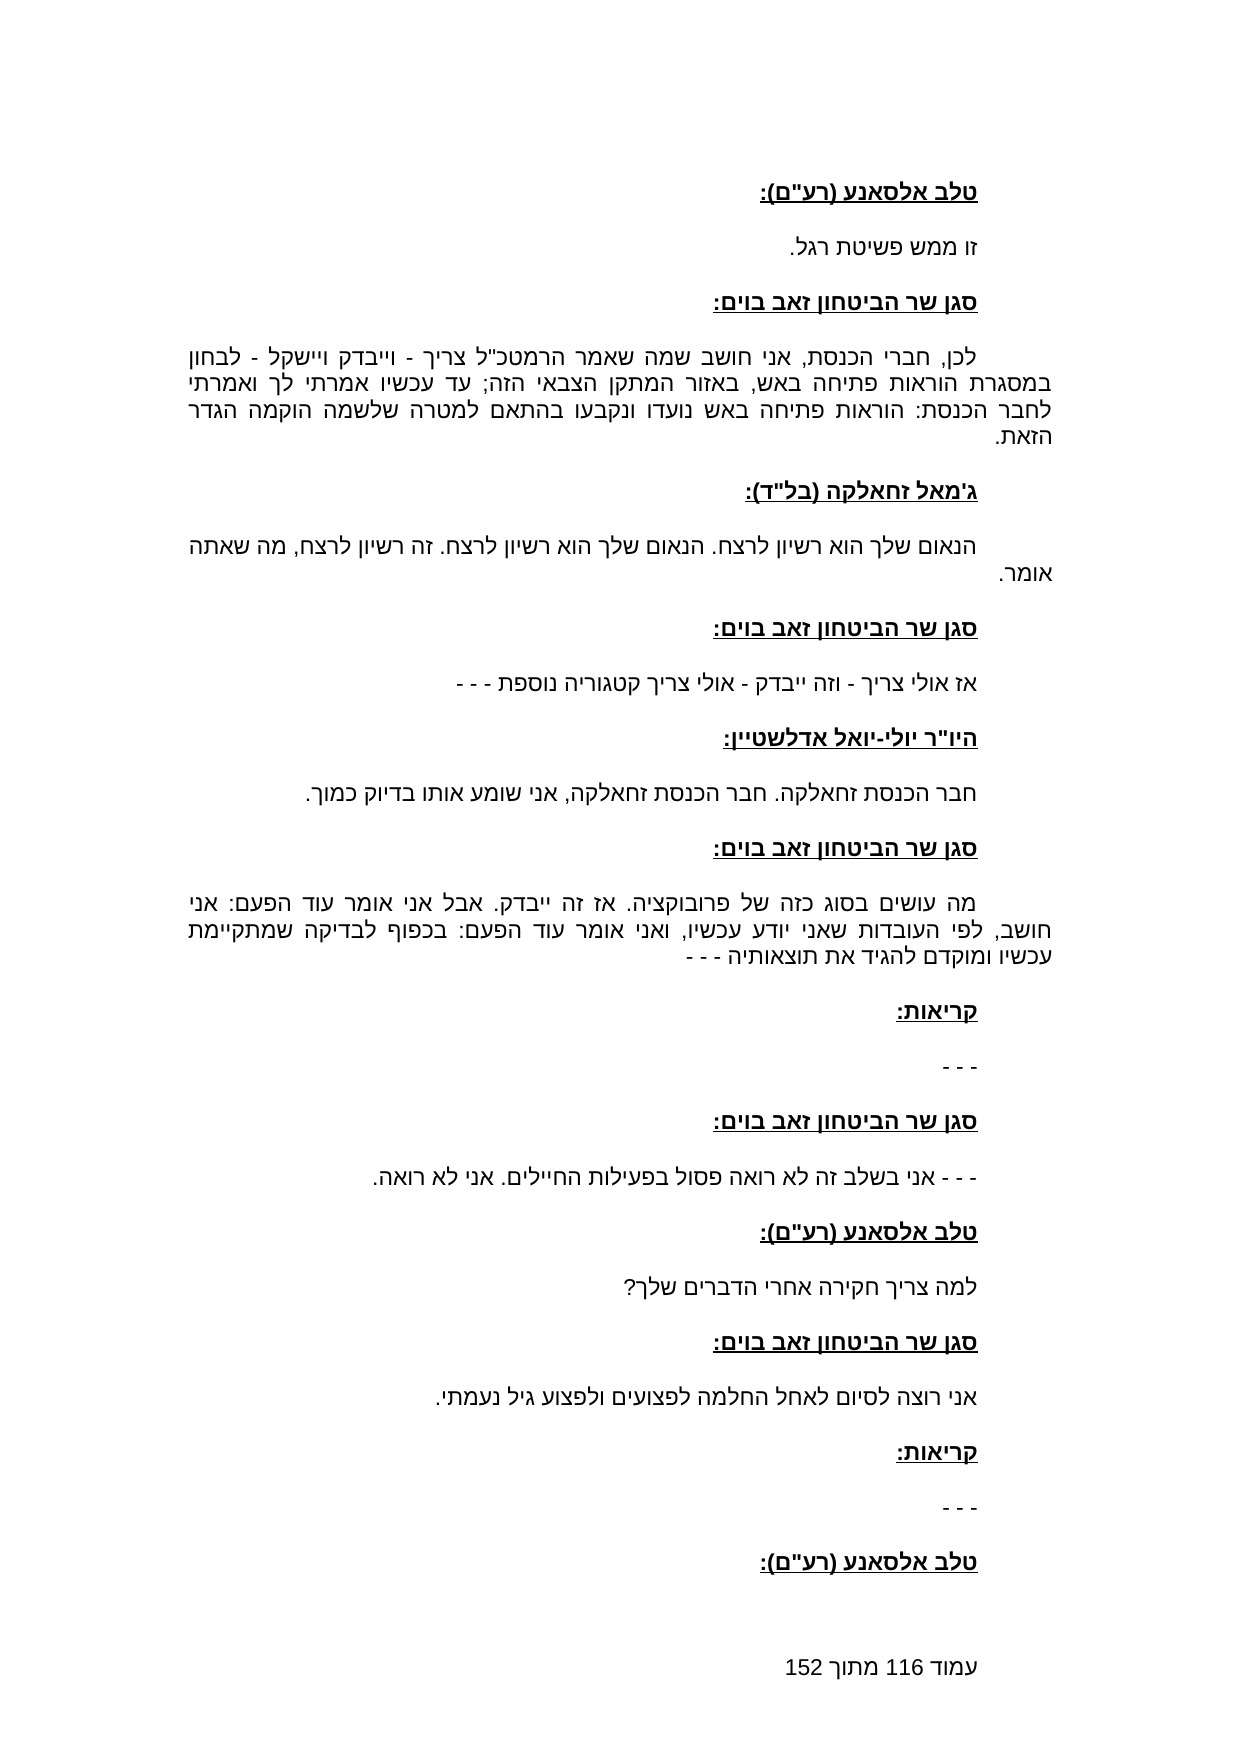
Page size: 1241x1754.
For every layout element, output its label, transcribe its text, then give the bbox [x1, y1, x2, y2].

text סגן שר הביטחון זאב בוים: [187, 615, 1053, 641]
text אני רוצה לסיום לאחל החלמה לפצועים ולפצוע גיל נעמתי. [187, 1384, 1053, 1410]
text מה עושים בסוג כזה של פרובוקציה. אז זה ייבדק. אבל אני אומר עוד הפעם: אני חושב, לפי העובדות שאני יודע עכשיו, ואני אומר עוד הפעם: בכפוף לבדיקה שמתקיימת עכשיו ומוקדם להגיד את תוצאותיה - - - [187, 890, 1053, 969]
text חבר הכנסת זחאלקה. חבר הכנסת זחאלקה, אני שומע אותו בדיוק כמוך. [187, 780, 1053, 806]
text אז אולי צריך - וזה ייבדק - אולי צריך קטגוריה נוספת - - - [187, 670, 1053, 696]
text סגן שר הביטחון זאב בוים: [187, 1108, 1053, 1135]
text סגן שר הביטחון זאב בוים: [187, 1329, 1053, 1355]
text קריאות: [187, 998, 1053, 1024]
text סגן שר הביטחון זאב בוים: [187, 289, 1053, 315]
text טלב אלסאנע (רע"ם): [187, 1218, 1053, 1245]
text טלב אלסאנע (רע"ם): [187, 179, 1053, 205]
text טלב אלסאנע (רע"ם): [187, 1549, 1053, 1576]
text ג'מאל זחאלקה (בל"ד): [187, 478, 1053, 504]
text סגן שר הביטחון זאב בוים: [187, 835, 1053, 862]
text קריאות: [187, 1439, 1053, 1465]
text הנאום שלך הוא רשיון לרצח. הנאום שלך הוא רשיון לרצח. זה רשיון לרצח, מה שאתה אומר. [187, 533, 1053, 586]
text זו ממש פשיטת רגל. [187, 234, 1053, 260]
text - - - [187, 1053, 1053, 1079]
text - - - אני בשלב זה לא רואה פסול בפעילות החיילים. אני לא רואה. [187, 1163, 1053, 1190]
text - - - [187, 1494, 1053, 1520]
text לכן, חברי הכנסת, אני חושב שמה שאמר הרמטכ"ל צריך - וייבדק ויישקל - לבחון במסגרת הוראות פתיחה באש, באזור המתקן הצבאי הזה; עד עכשיו אמרתי לך ואמרתי לחבר הכנסת: הוראות פתיחה באש נועדו ונקבעו בהתאם למטרה שלשמה הוקמה הגדר הזאת. [187, 344, 1053, 449]
text למה צריך חקירה אחרי הדברים שלך? [187, 1274, 1053, 1300]
text היו"ר יולי-יואל אדלשטיין: [187, 725, 1053, 751]
